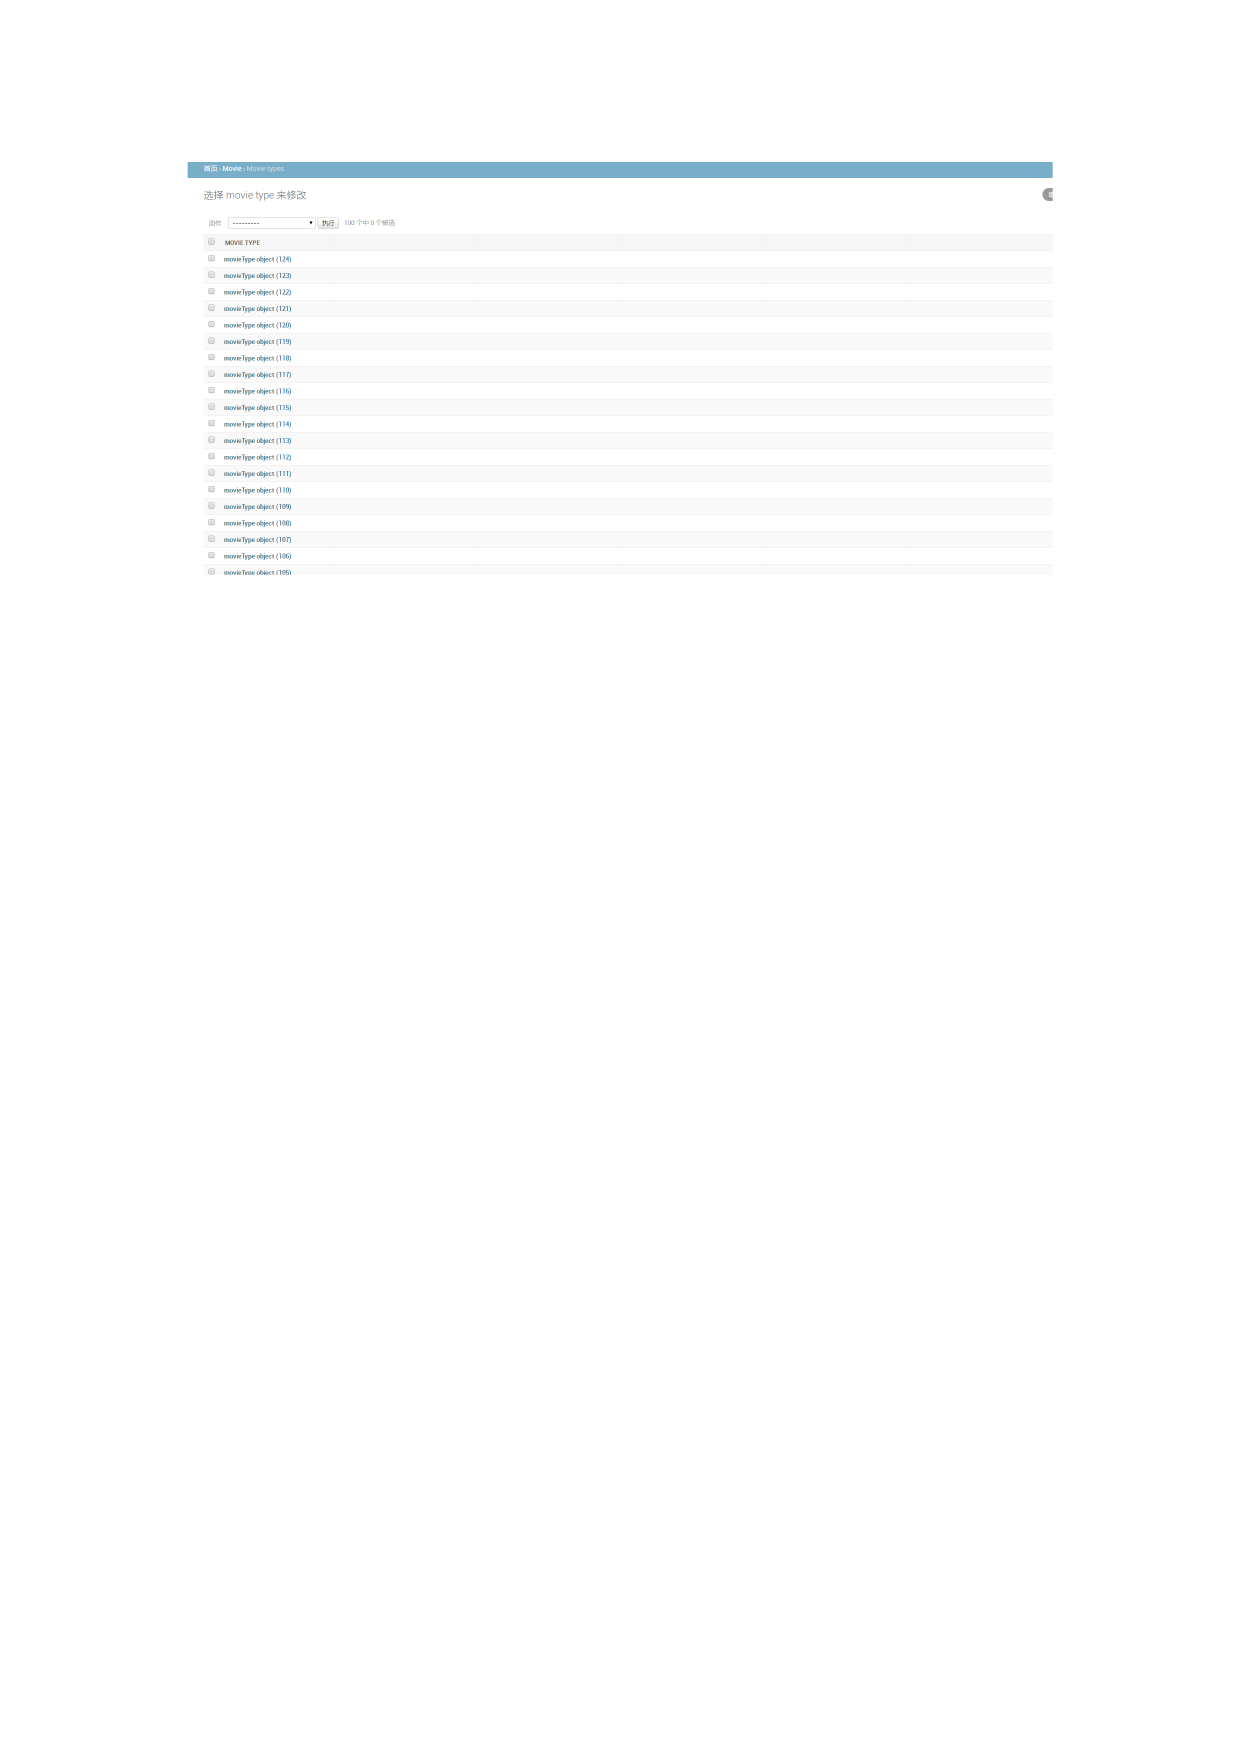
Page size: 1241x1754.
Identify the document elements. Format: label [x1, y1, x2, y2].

picture [187, 162, 1053, 575]
